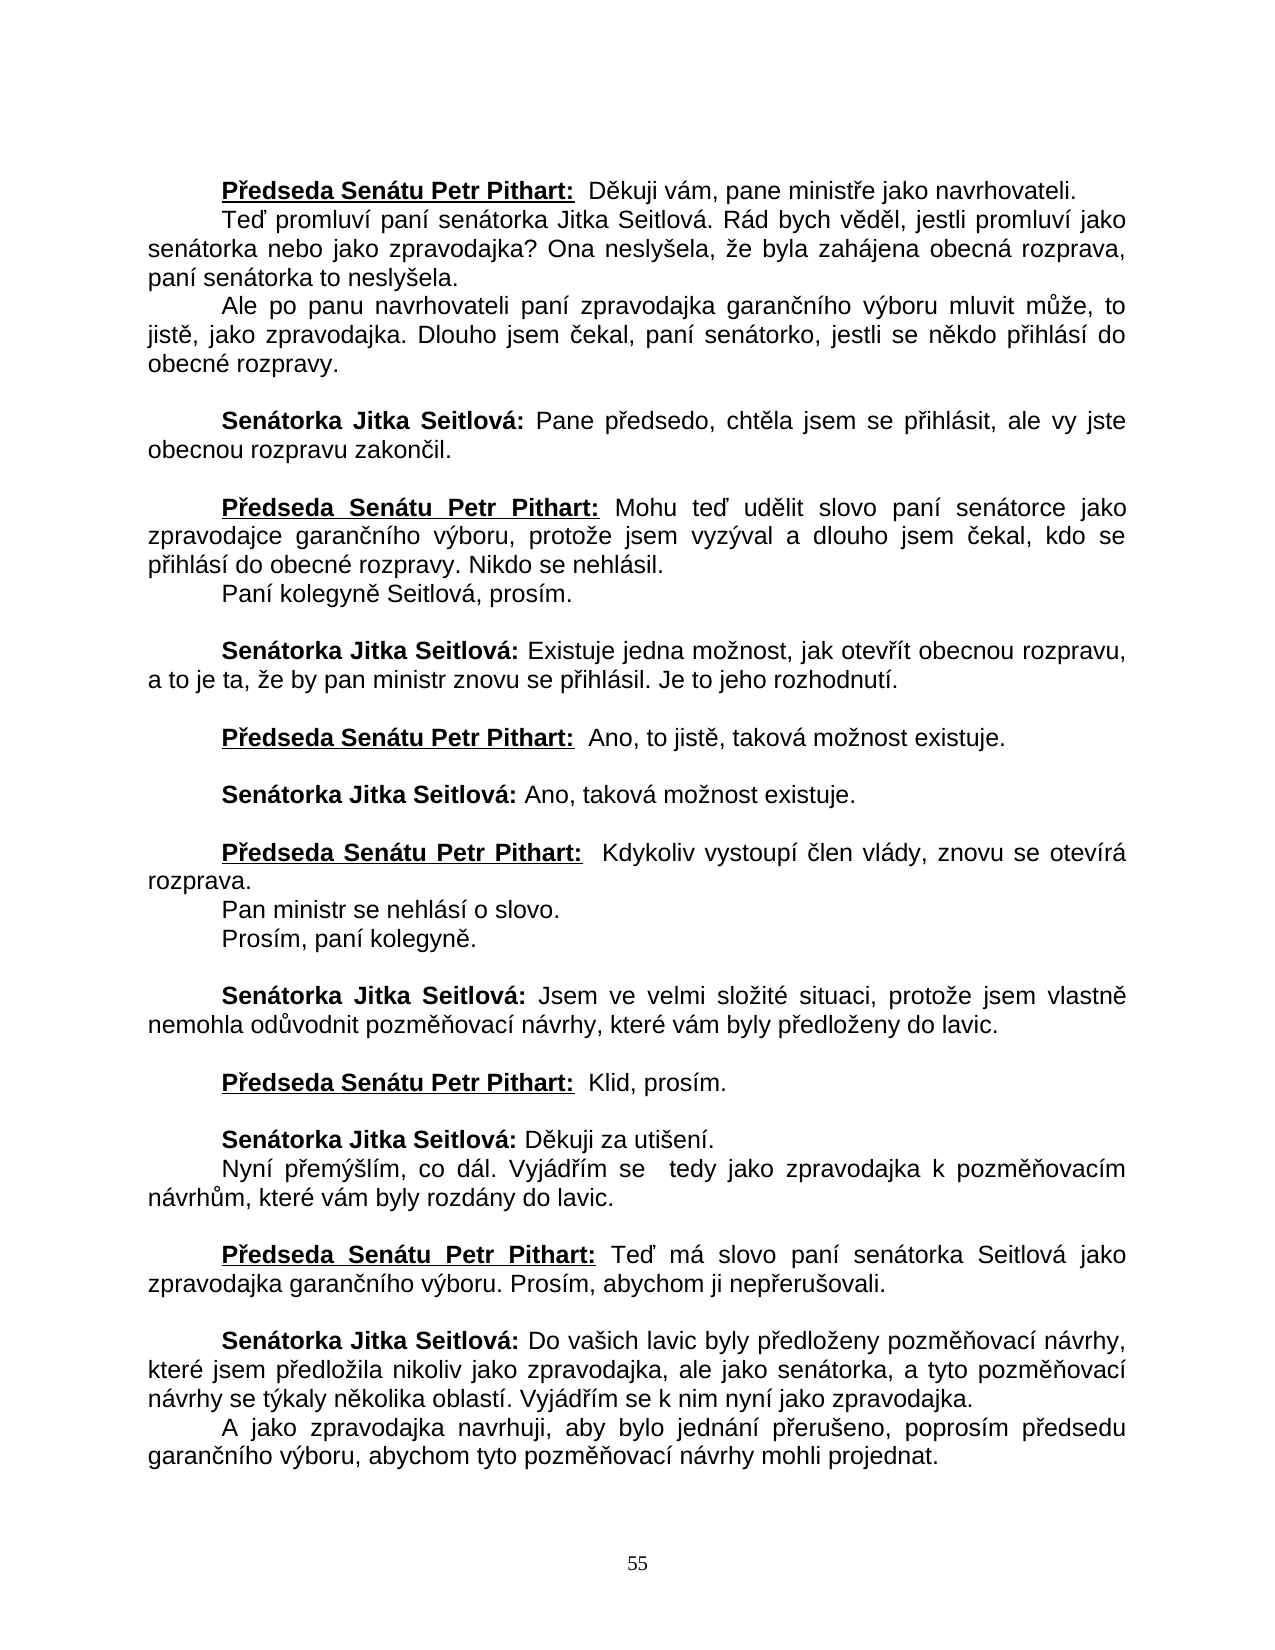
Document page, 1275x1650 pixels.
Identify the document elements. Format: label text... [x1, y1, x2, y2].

text Předseda Senátu Petr Pithart: Teď má slovo paní senátorka Seitlová jako zpravodajka garančního výboru. Prosím, abychom ji nepřerušovali. [148, 1240, 1127, 1298]
text Pan ministr se nehlásí o slovo. [148, 895, 1127, 924]
text Nyní přemýšlím, co dál. Vyjádřím se tedy jako zpravodajka k pozměňovacím návrhům, které vám byly rozdány do lavic. [148, 1154, 1127, 1211]
text Teď promluví paní senátorka Jitka Seitlová. Rád bych věděl, jestli promluví jako senátorka nebo jako zpravodajka? Ona neslyšela, že byla zahájena obecná rozprava, paní senátorka to neslyšela. [148, 205, 1127, 291]
text Předseda Senátu Petr Pithart: Ano, to jistě, taková možnost existuje. [148, 723, 1127, 751]
text Senátorka Jitka Seitlová: Existuje jedna možnost, jak otevřít obecnou rozpravu, a to je ta, že by pan ministr znovu se přihlásil. Je to jeho rozhodnutí. [148, 636, 1127, 694]
text Senátorka Jitka Seitlová: Děkuji za utišení. [148, 1125, 1127, 1154]
text Prosím, paní kolegyně. [148, 924, 1127, 953]
text Senátorka Jitka Seitlová: Jsem ve velmi složité situaci, protože jsem vlastně nemohla odůvodnit pozměňovací návrhy, které vám byly předloženy do lavic. [148, 981, 1127, 1039]
text Předseda Senátu Petr Pithart: Kdykoliv vystoupí člen vlády, znovu se otevírá rozprava. [148, 838, 1127, 895]
text Senátorka Jitka Seitlová: Do vašich lavic byly předloženy pozměňovací návrhy, které jsem předložila nikoliv jako zpravodajka, ale jako senátorka, a tyto pozměňovací návrhy se týkaly několika oblastí. Vyjádřím se k nim nyní jako zpravodajka. [148, 1326, 1127, 1413]
text A jako zpravodajka navrhuji, aby bylo jednání přerušeno, poprosím předsedu garančního výboru, abychom tyto pozměňovací návrhy mohli projednat. [148, 1413, 1127, 1470]
text Ale po panu navrhovateli paní zpravodajka garančního výboru mluvit může, to jistě, jako zpravodajka. Dlouho jsem čekal, paní senátorko, jestli se někdo přihlásí do obecné rozpravy. [148, 291, 1127, 378]
text Senátorka Jitka Seitlová: Ano, taková možnost existuje. [148, 780, 1127, 809]
text Předseda Senátu Petr Pithart: Klid, prosím. [148, 1068, 1127, 1096]
text Paní kolegyně Seitlová, prosím. [148, 579, 1127, 608]
text Senátorka Jitka Seitlová: Pane předsedo, chtěla jsem se přihlásit, ale vy jste obecnou rozpravu zakončil. [148, 406, 1127, 464]
text Předseda Senátu Petr Pithart: Děkuji vám, pane ministře jako navrhovateli. [148, 176, 1127, 205]
text Předseda Senátu Petr Pithart: Mohu teď udělit slovo paní senátorce jako zpravodajce garančního výboru, protože jsem vyzýval a dlouho jsem čekal, kdo se přihlásí do obecné rozpravy. Nikdo se nehlásil. [148, 493, 1127, 579]
